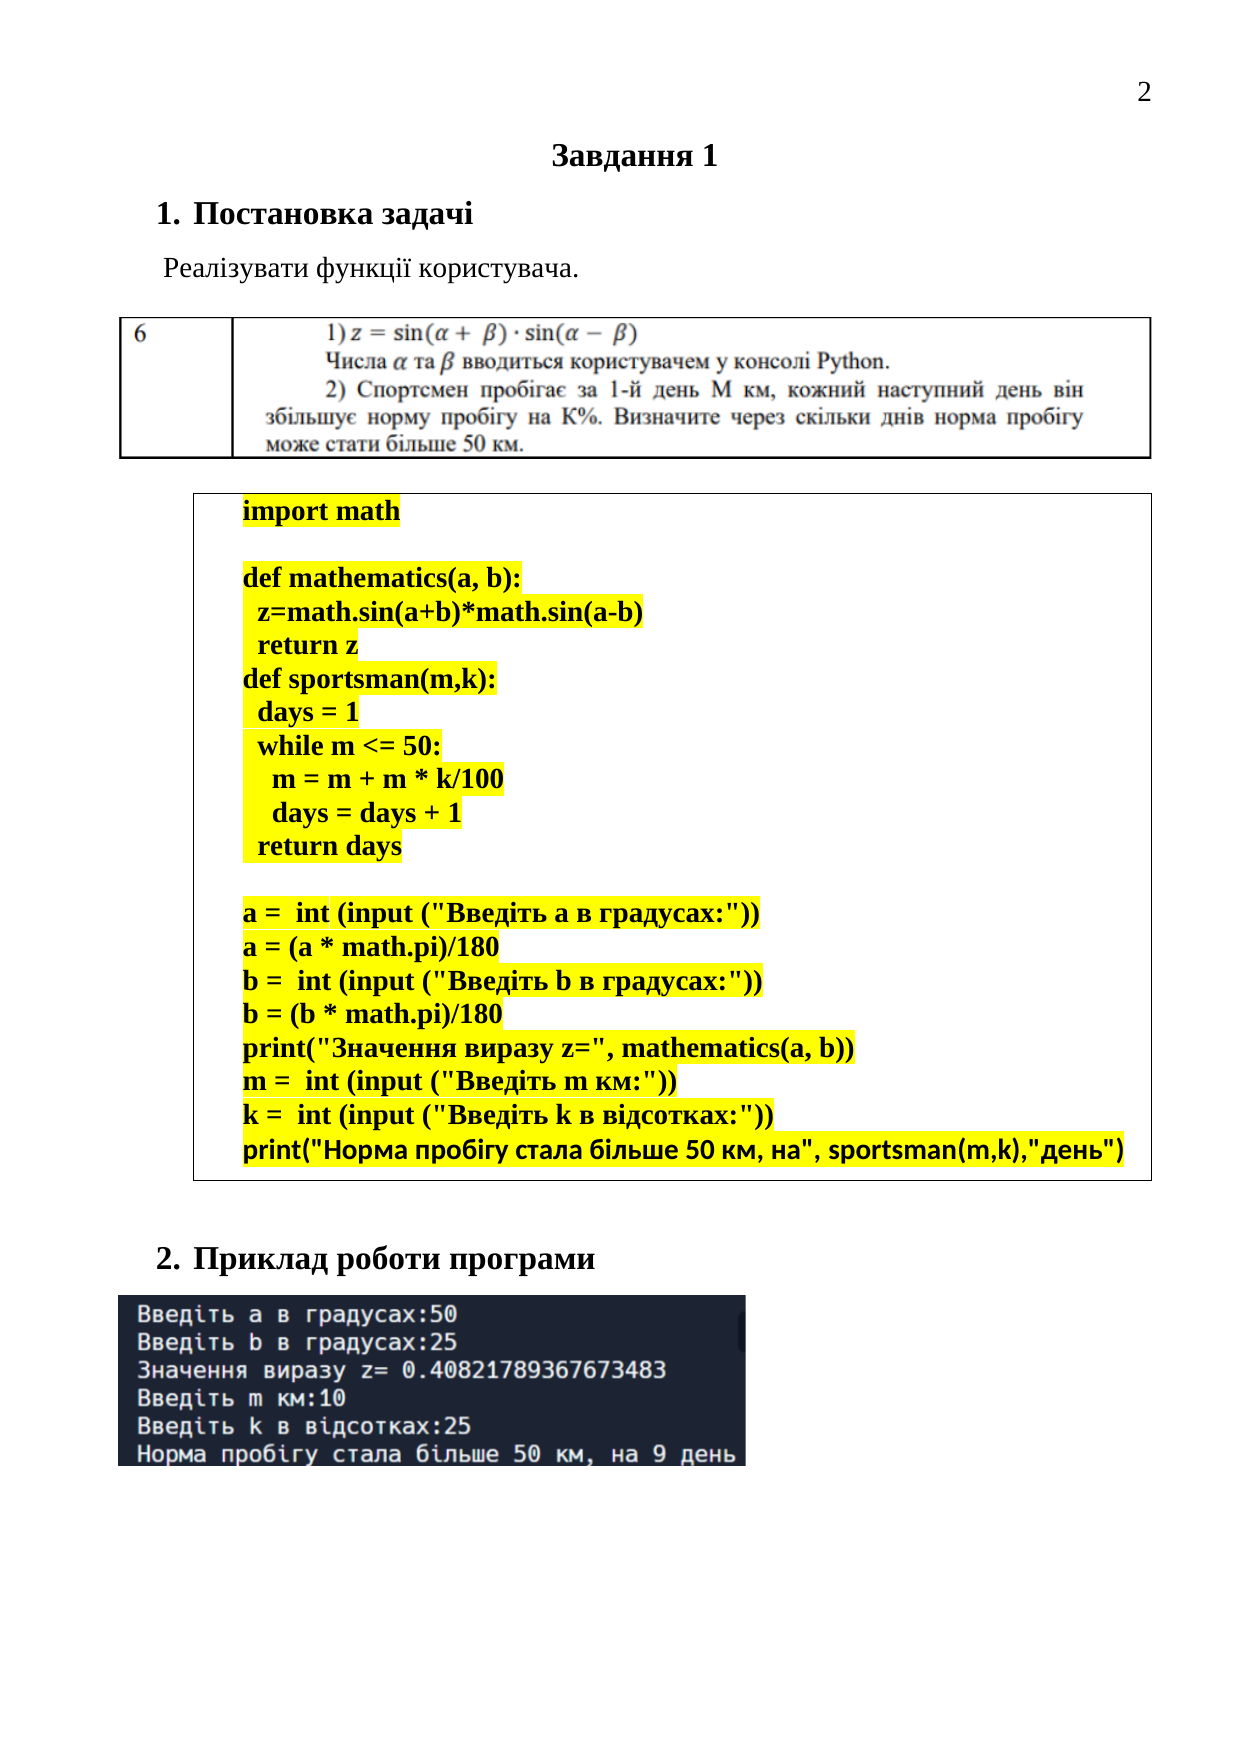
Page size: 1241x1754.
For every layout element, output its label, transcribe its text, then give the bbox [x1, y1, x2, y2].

list Постановка задачі [156, 193, 1152, 231]
table_header import math def mathematics(a, b): z=math.sin(a+b)*math.sin(a-b) return z def sportsman(m,k): days = 1 while m <= 50: m = m + m * k/100 days = days + 1 return days a = int (input ("Введіть а в градусах:")) a = (a * math.pi)/180 b = int (input ("Введіть b в градусах:")) b = (b * math.pi)/180 print("Значення виразу z=", mathematics(a, b)) m = int (input ("Введіть m км:")) k = int (input ("Введіть k в відсотках:")) print("Норма пробігу стала більше 50 км, на", sportsman(m,k),"день") [194, 494, 1151, 1180]
list Приклад роботи програми [156, 1238, 1152, 1277]
text Завдання 1 [118, 135, 1152, 174]
text Реалізувати функції користувача. [156, 250, 1152, 284]
picture [118, 1295, 746, 1466]
picture [118, 317, 1152, 459]
